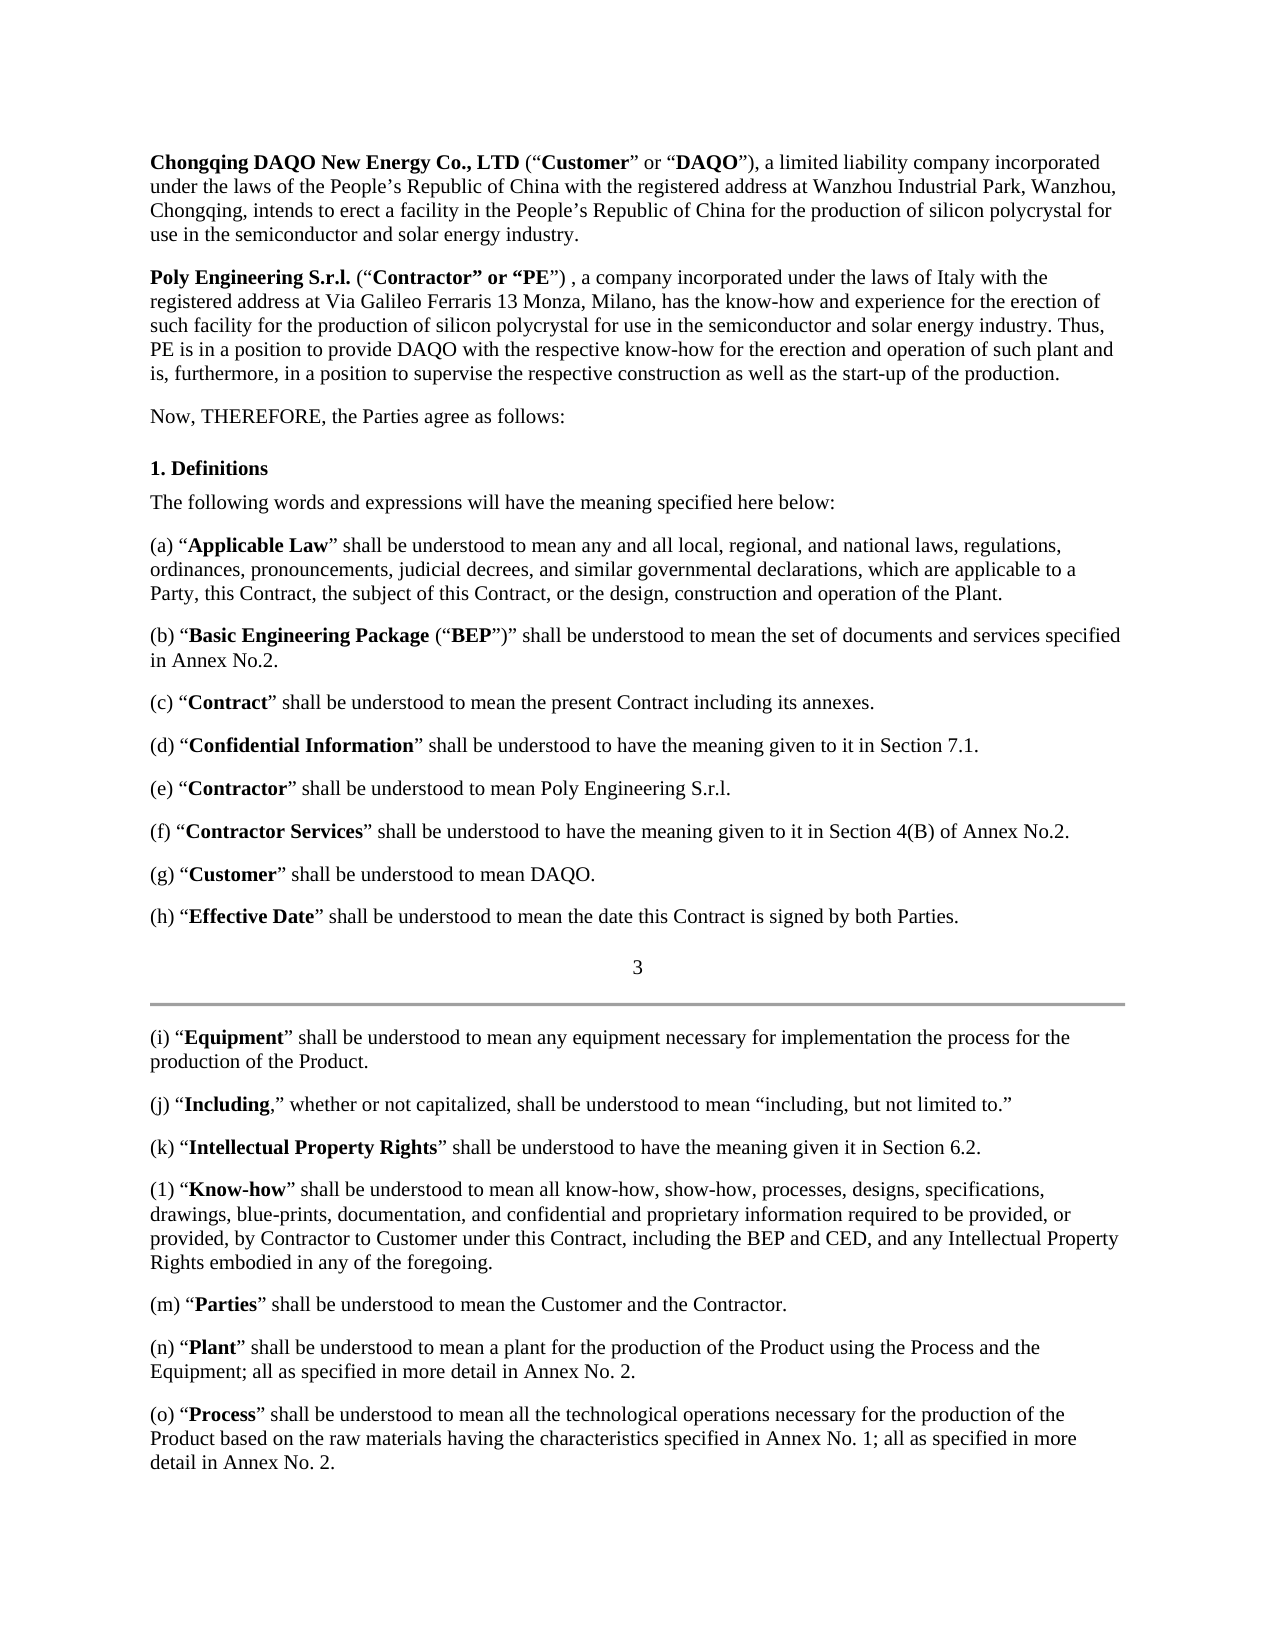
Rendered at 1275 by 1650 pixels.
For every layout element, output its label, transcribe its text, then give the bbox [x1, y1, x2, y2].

text (n) “Plant” shall be understood to mean a plant for the production of the Product using the Process and the Equipment; all as specified in more detail in Annex No. 2. [150, 1335, 1125, 1383]
text The following words and expressions will have the meaning specified here below: [150, 490, 1125, 514]
text Poly Engineering S.r.l. (“Contractor” or “PE”) , a company incorporated under the laws of Italy with the registered address at Via Galileo Ferraris 13 Monza, Milano, has the know-how and experience for the erection of such facility for the production of silicon polycrystal for use in the semiconductor and solar energy industry. Thus, PE is in a position to provide DAQO with the respective know-how for the erection and operation of such plant and is, furthermore, in a position to supervise the respective construction as well as the start-up of the production. [150, 265, 1125, 385]
text (m) “Parties” shall be understood to mean the Customer and the Contractor. [150, 1292, 1125, 1316]
text (i) “Equipment” shall be understood to mean any equipment necessary for implementation the process for the production of the Product. [150, 1007, 1125, 1073]
text (f) “Contractor Services” shall be understood to have the meaning given to it in Section 4(B) of Annex No.2. [150, 819, 1125, 843]
text 1. Definitions [150, 456, 1125, 480]
text (o) “Process” shall be understood to mean all the technological operations necessary for the production of the Product based on the raw materials having the characteristics specified in Annex No. 1; all as specified in more detail in Annex No. 2. [150, 1402, 1125, 1474]
text (b) “Basic Engineering Package (“BEP”)” shall be understood to mean the set of documents and services specified in Annex No.2. [150, 623, 1125, 672]
text (a) “Applicable Law” shall be understood to mean any and all local, regional, and national laws, regulations, ordinances, pronouncements, judicial decrees, and similar governmental declarations, which are applicable to a Party, this Contract, the subject of this Contract, or the design, construction and operation of the Plant. [150, 532, 1125, 605]
text Now, THEREFORE, the Parties agree as follows: [150, 404, 1125, 428]
text (e) “Contractor” shall be understood to mean Poly Engineering S.r.l. [150, 776, 1125, 800]
text (d) “Confidential Information” shall be understood to have the meaning given to it in Section 7.1. [150, 733, 1125, 757]
text (k) “Intellectual Property Rights” shall be understood to have the meaning given it in Section 6.2. [150, 1134, 1125, 1159]
text (g) “Customer” shall be understood to mean DAQO. [150, 862, 1125, 886]
text (h) “Effective Date” shall be understood to mean the date this Contract is signed by both Parties. [150, 904, 1125, 928]
text Chongqing DAQO New Energy Co., LTD (“Customer” or “DAQO”), a limited liability company incorporated under the laws of the People’s Republic of China with the registered address at Wanzhou Industrial Park, Wanzhou, Chongqing, intends to erect a facility in the People’s Republic of China for the production of silicon polycrystal for use in the semiconductor and solar energy industry. [150, 150, 1125, 246]
text 3 [150, 955, 1125, 979]
text (c) “Contract” shall be understood to mean the present Contract including its annexes. [150, 690, 1125, 714]
text (j) “Including,” whether or not capitalized, shall be understood to mean “including, but not limited to.” [150, 1092, 1125, 1116]
text (1) “Know-how” shall be understood to mean all know-how, show-how, processes, designs, specifications, drawings, blue-prints, documentation, and confidential and proprietary information required to be provided, or provided, by Contractor to Customer under this Contract, including the BEP and CED, and any Intellectual Property Rights embodied in any of the foregoing. [150, 1177, 1125, 1274]
